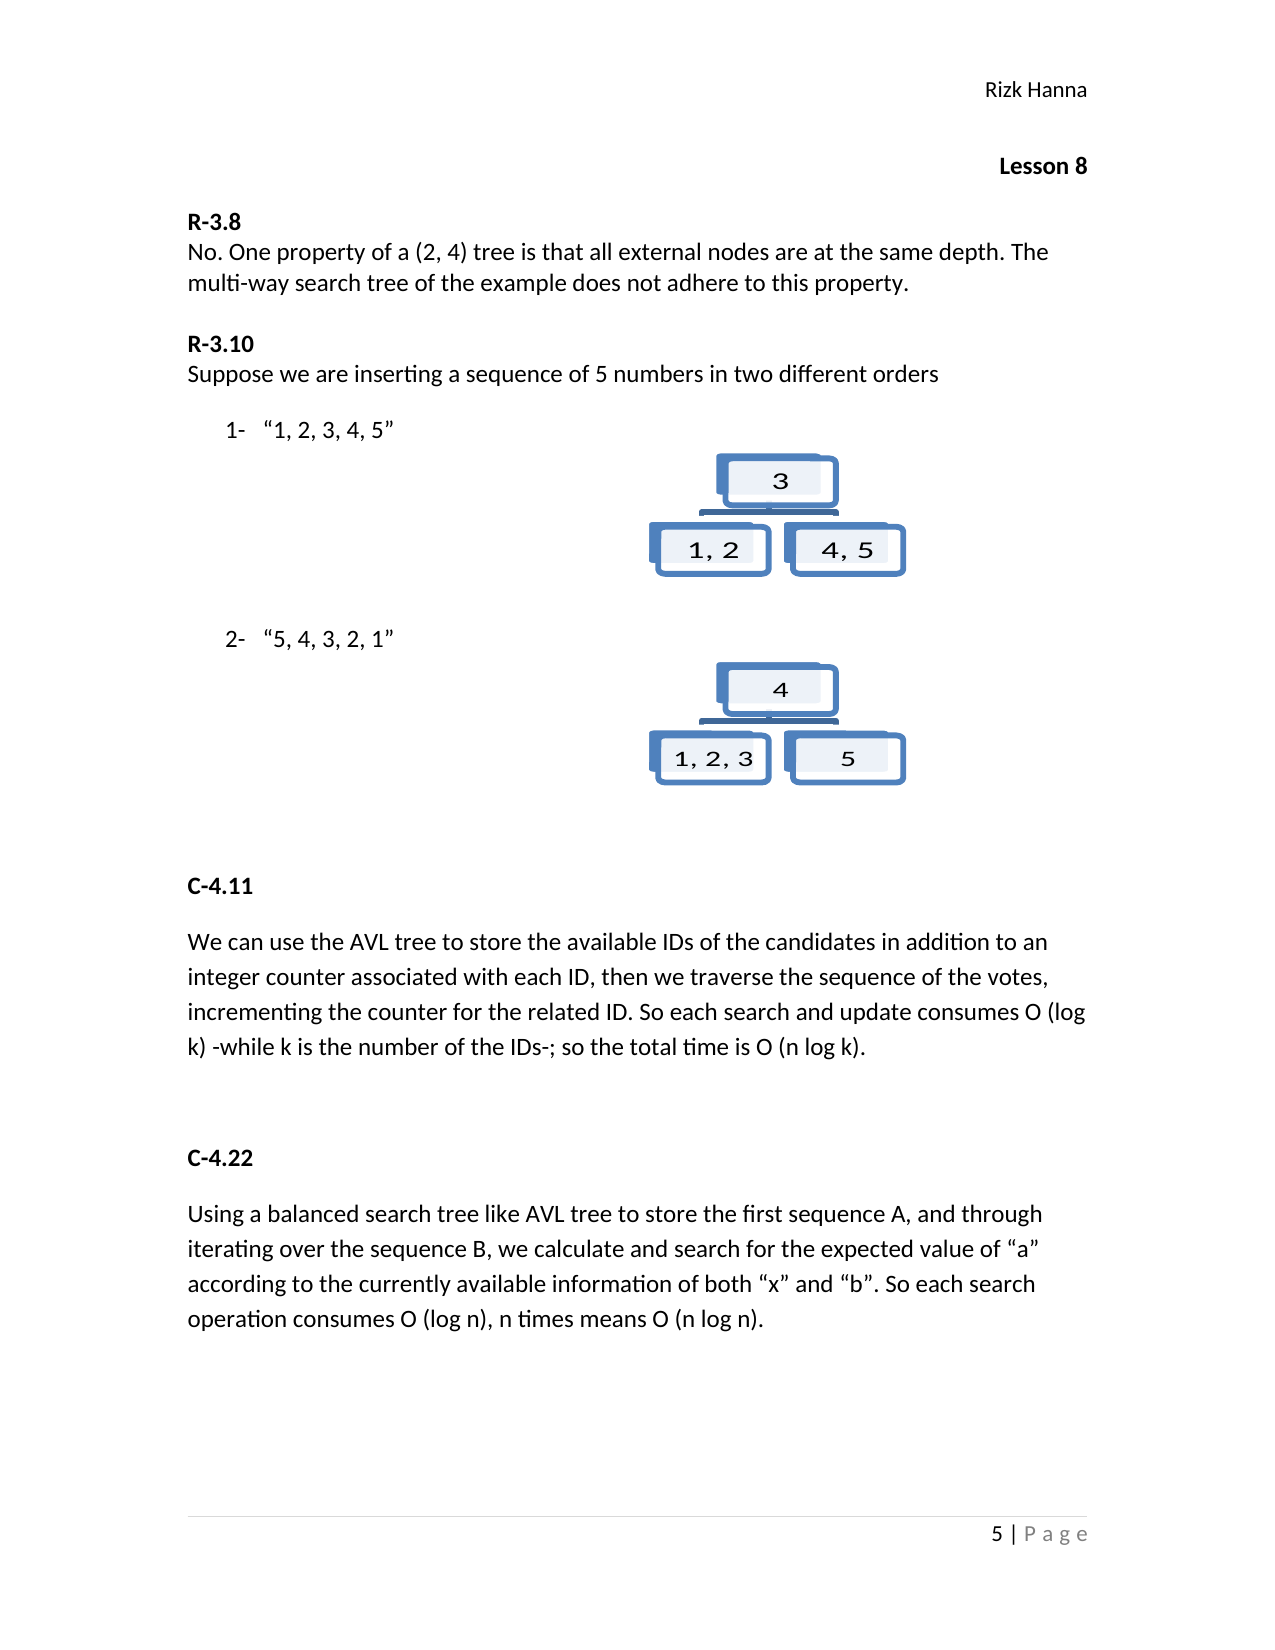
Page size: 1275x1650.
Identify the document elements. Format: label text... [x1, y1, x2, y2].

text No. One property of a (2, 4) tree is that all external nodes are at the same depth. The multi-way search tree of the example does not adhere to this property. [187, 236, 1087, 297]
list “1, 2, 3, 4, 5” [225, 414, 1087, 445]
text Using a balanced search tree like AVL tree to store the first sequence A, and through iterating over the sequence B, we calculate and search for the expected value of “a” according to the currently available information of both “x” and “b”. So each search operation consumes O (log n), n times means O (n log n). [187, 1198, 1087, 1334]
text R-3.8 [187, 206, 1087, 236]
text R-3.10 [187, 328, 1087, 358]
list “5, 4, 3, 2, 1” [225, 623, 1087, 653]
text Lesson 8 [187, 150, 1087, 181]
text C-4.22 [187, 1143, 1087, 1173]
text We can use the AVL tree to store the available IDs of the candidates in addition to an integer counter associated with each ID, then we traverse the sequence of the votes, incrementing the counter for the related ID. So each search and update consumes O (log k) -while k is the number of the IDs-; so the total time is O (n log k). [187, 926, 1087, 1061]
text Suppose we are inserting a sequence of 5 numbers in two different orders [187, 358, 1087, 389]
text C-4.11 [187, 870, 1087, 901]
